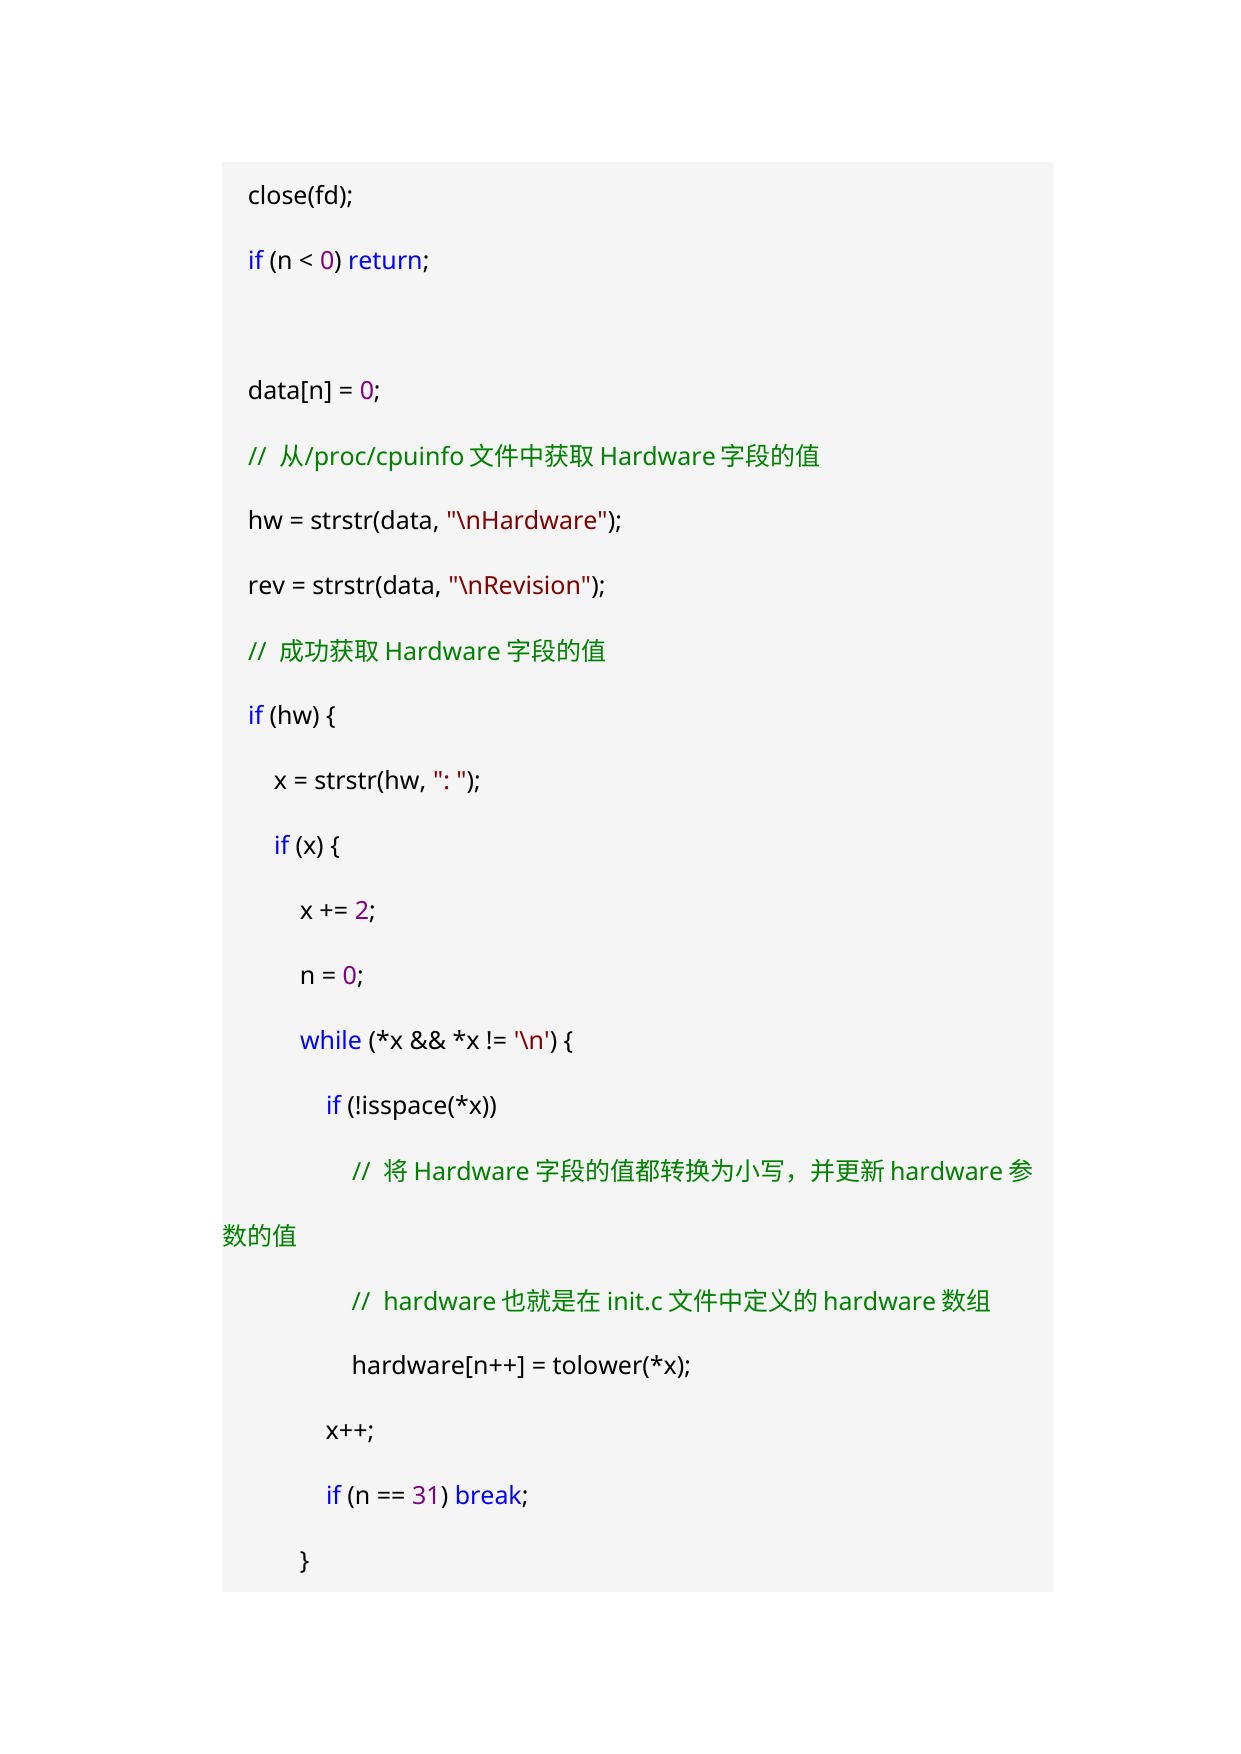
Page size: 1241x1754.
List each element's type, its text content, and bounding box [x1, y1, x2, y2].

text while (*x && *x != '\n') { [222, 1007, 1053, 1072]
text data[n] = 0; [222, 357, 1053, 422]
text close(fd); [222, 162, 1053, 227]
text if (hw) { [222, 682, 1053, 747]
text } [222, 1527, 1053, 1592]
text n = 0; [222, 942, 1053, 1007]
text hw = strstr(data, "\nHardware"); [222, 487, 1053, 552]
text // 将Hardware字段的值都转换为小写，并更新hardware参数的值 [222, 1137, 1053, 1267]
text x++; [222, 1397, 1053, 1462]
text rev = strstr(data, "\nRevision"); [222, 552, 1053, 617]
text if (!isspace(*x)) [222, 1072, 1053, 1137]
text // hardware也就是在init.c文件中定义的hardware数组 [222, 1267, 1053, 1332]
text hardware[n++] = tolower(*x); [222, 1332, 1053, 1397]
text if (n < 0) return; [222, 227, 1053, 292]
text x = strstr(hw, ": "); [222, 747, 1053, 812]
text // 成功获取Hardware字段的值 [222, 617, 1053, 682]
text if (n == 31) break; [222, 1462, 1053, 1527]
text if (x) { [222, 812, 1053, 877]
text x += 2; [222, 877, 1053, 942]
text // 从/proc/cpuinfo文件中获取Hardware字段的值 [222, 422, 1053, 487]
